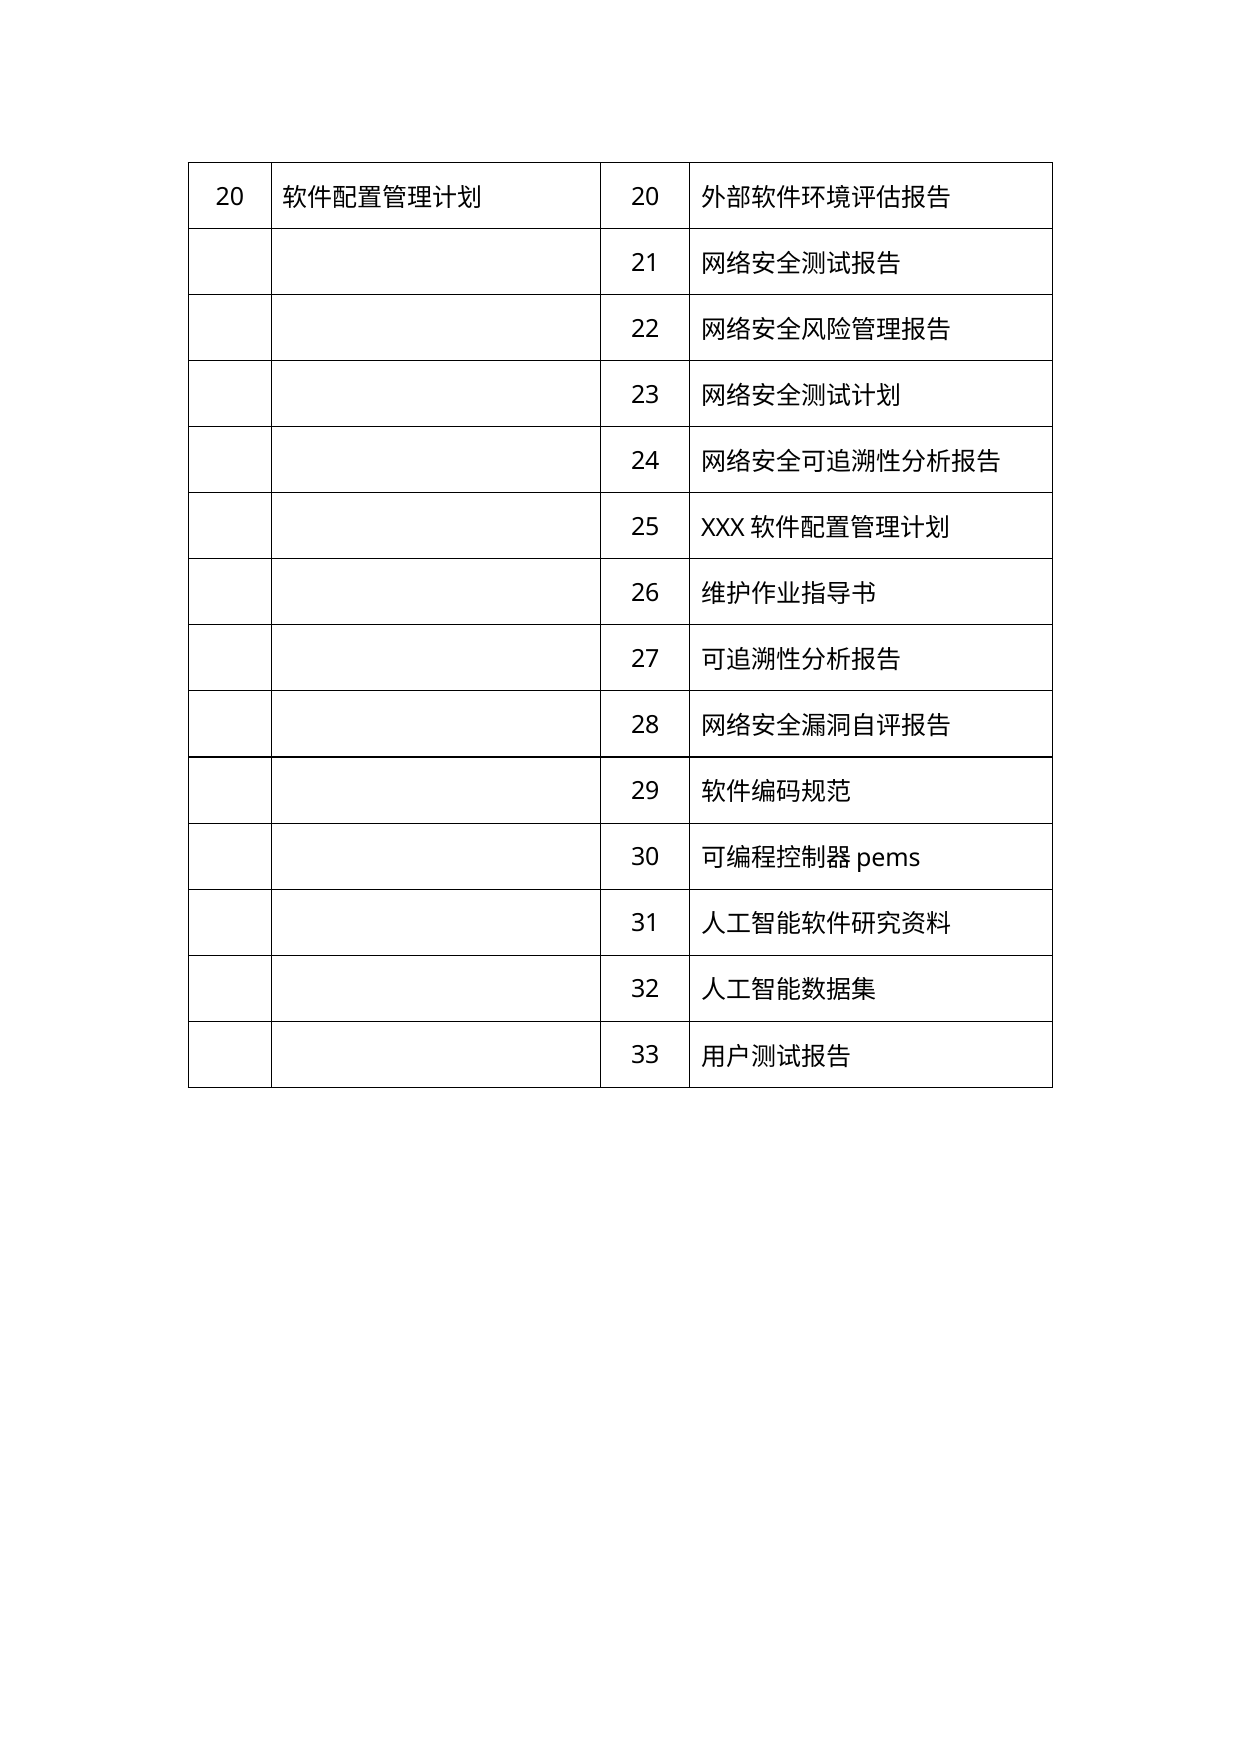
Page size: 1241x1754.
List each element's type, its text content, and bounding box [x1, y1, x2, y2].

table_cell [272, 625, 600, 690]
table_cell 网络安全漏洞自评报告 [690, 691, 1052, 756]
table_cell 23 [601, 361, 689, 426]
table_cell 用户测试报告 [690, 1022, 1052, 1087]
table_cell 29 [601, 758, 689, 822]
table_cell [272, 691, 600, 756]
table_cell 31 [601, 890, 689, 954]
table_cell 可编程控制器pems [690, 824, 1052, 888]
table_cell [272, 758, 600, 822]
table_cell XXX软件配置管理计划 [690, 493, 1052, 558]
table_cell [189, 493, 271, 558]
table_cell 24 [601, 427, 689, 492]
table_cell [189, 1022, 271, 1087]
table_cell [189, 890, 271, 954]
table_cell [189, 229, 271, 294]
table_cell 25 [601, 493, 689, 558]
table_cell 26 [601, 559, 689, 624]
table_cell [272, 824, 600, 888]
table_cell [272, 1022, 600, 1087]
table_cell [272, 361, 600, 426]
table_cell [272, 295, 600, 360]
table_cell [272, 559, 600, 624]
table_cell 20 [601, 163, 689, 228]
table_cell 32 [601, 956, 689, 1021]
table_cell 27 [601, 625, 689, 690]
table_cell [189, 559, 271, 624]
table_cell [189, 824, 271, 888]
table_cell [272, 956, 600, 1021]
table_cell 网络安全可追溯性分析报告 [690, 427, 1052, 492]
table_cell 维护作业指导书 [690, 559, 1052, 624]
table_cell [272, 427, 600, 492]
table_cell [272, 890, 600, 954]
table_cell [272, 493, 600, 558]
table_cell [189, 758, 271, 822]
table_cell 人工智能数据集 [690, 956, 1052, 1021]
table_cell [189, 956, 271, 1021]
table_cell 22 [601, 295, 689, 360]
table_cell [189, 361, 271, 426]
table_cell 可追溯性分析报告 [690, 625, 1052, 690]
table_cell 网络安全测试计划 [690, 361, 1052, 426]
table_cell 33 [601, 1022, 689, 1087]
table_cell 网络安全测试报告 [690, 229, 1052, 294]
table_cell 人工智能软件研究资料 [690, 890, 1052, 954]
table_cell 30 [601, 824, 689, 888]
table_cell 21 [601, 229, 689, 294]
table_cell 软件配置管理计划 [272, 163, 600, 228]
table_cell [189, 625, 271, 690]
table_cell [189, 691, 271, 756]
table_cell 28 [601, 691, 689, 756]
table_cell 网络安全风险管理报告 [690, 295, 1052, 360]
table_cell 外部软件环境评估报告 [690, 163, 1052, 228]
table_cell [272, 229, 600, 294]
table_cell 20 [189, 163, 271, 228]
table_cell 软件编码规范 [690, 758, 1052, 822]
table_cell [189, 295, 271, 360]
table_cell [189, 427, 271, 492]
